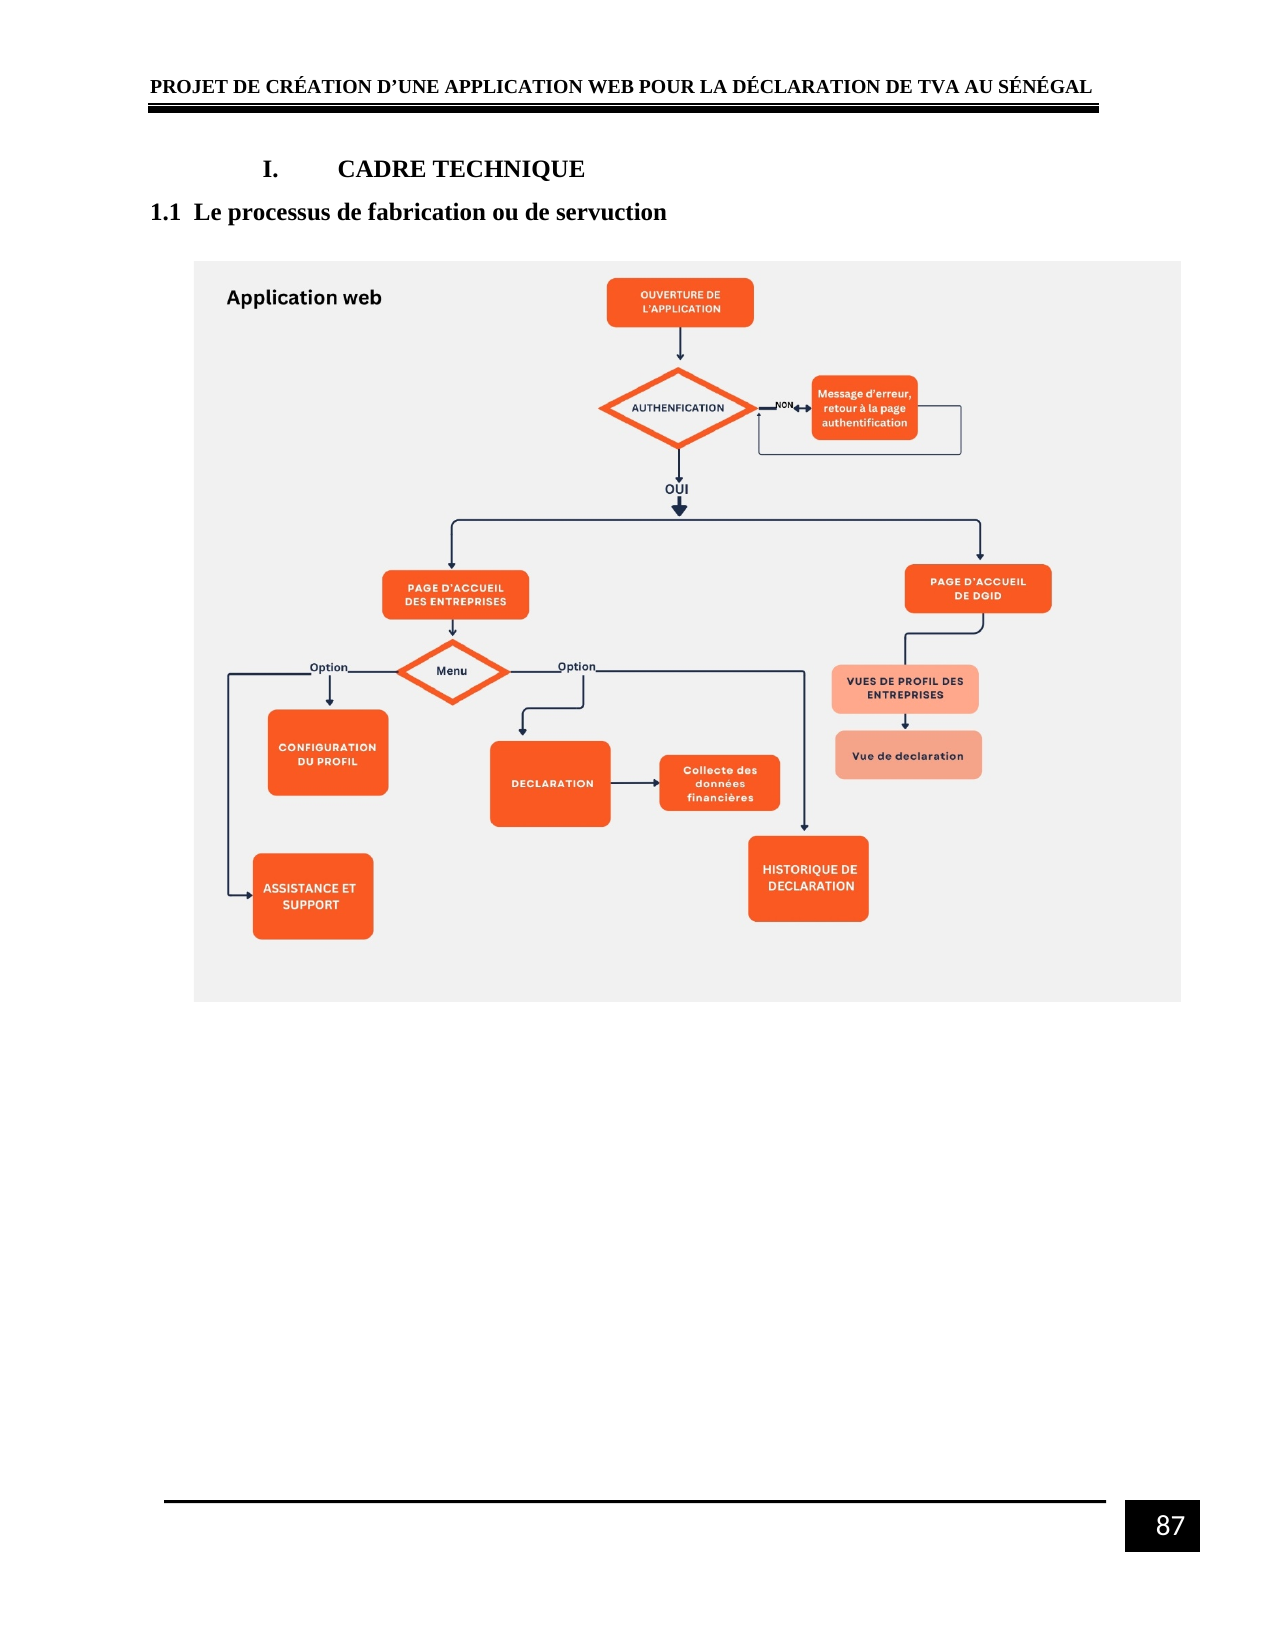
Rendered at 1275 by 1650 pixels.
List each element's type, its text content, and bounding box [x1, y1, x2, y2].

list Le processus de fabrication ou de servuction [150, 197, 1125, 226]
picture [193, 261, 1181, 1002]
list CADRE TECHNIQUE [262, 154, 1125, 183]
